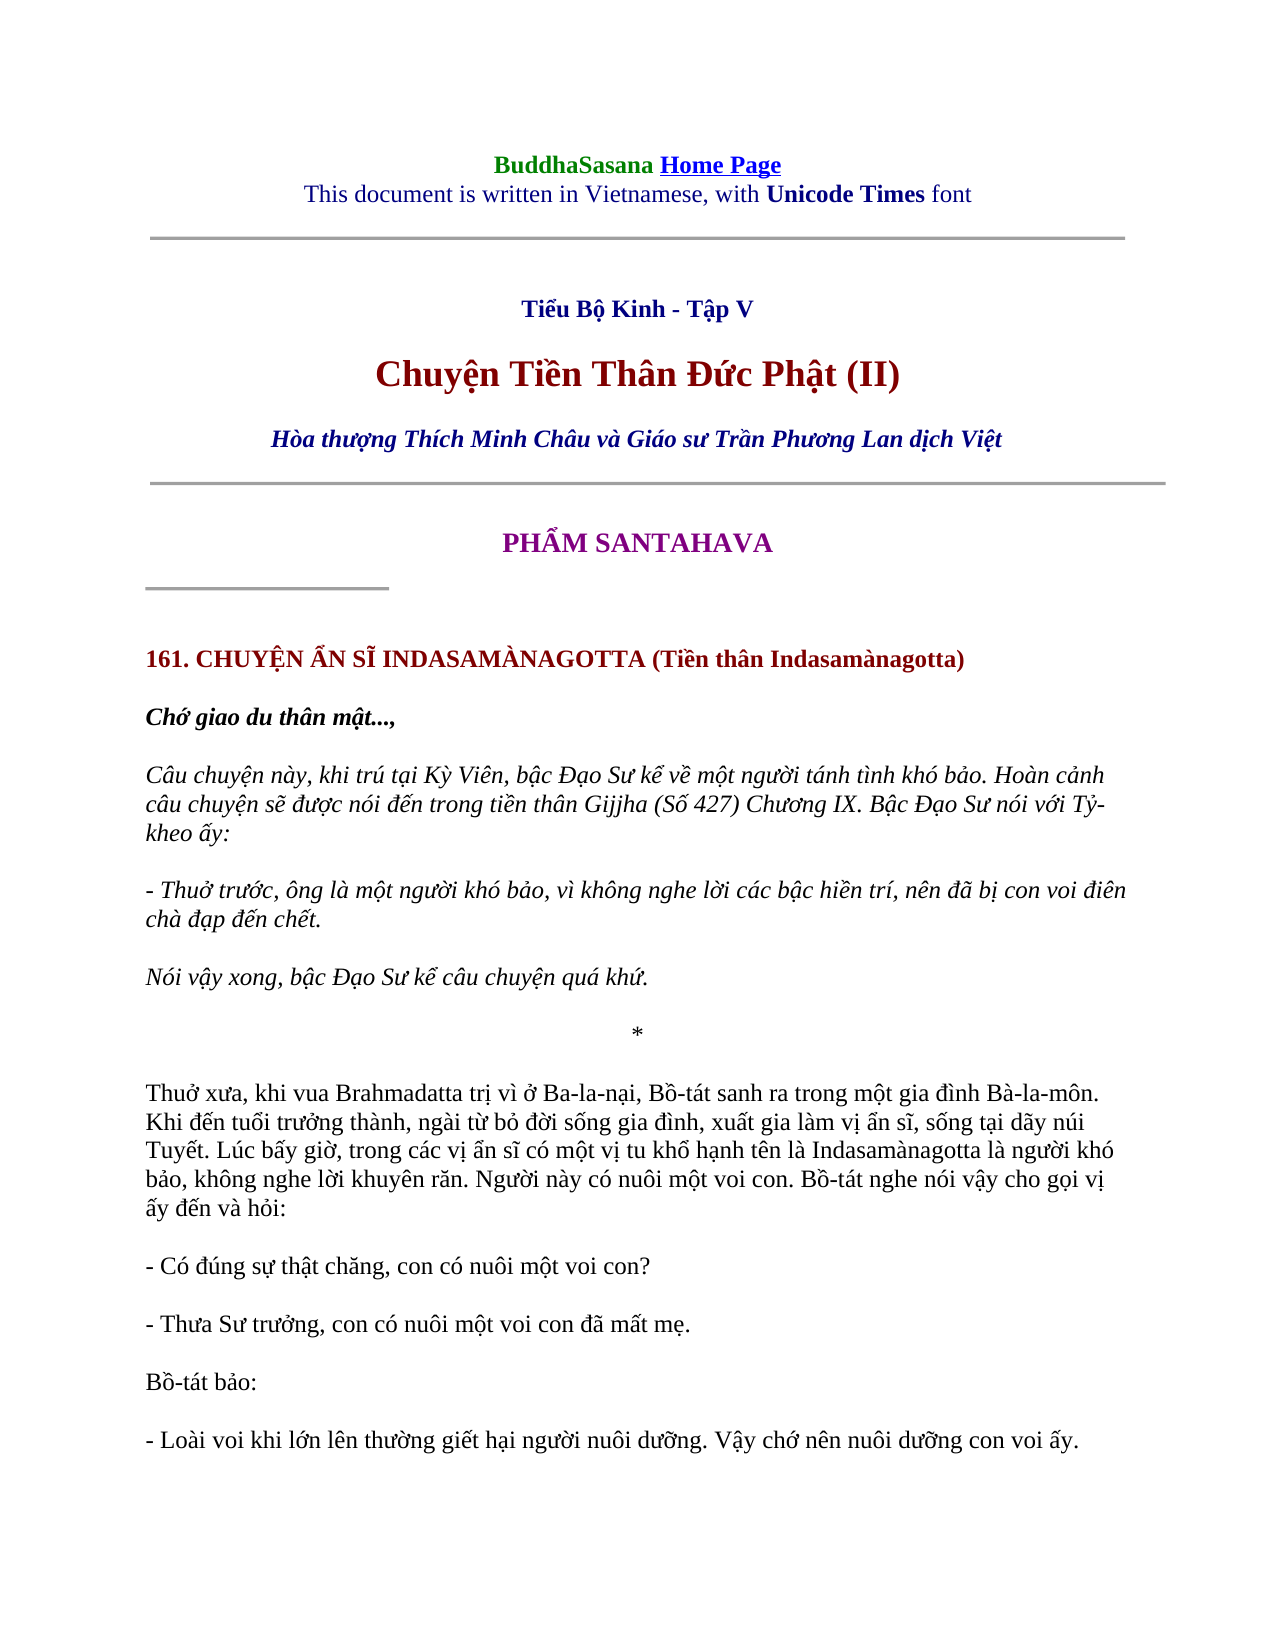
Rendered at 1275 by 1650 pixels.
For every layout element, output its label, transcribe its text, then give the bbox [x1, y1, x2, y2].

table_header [130, 510, 1145, 1498]
text Chuyện Tiền Thân Đức Phật (II) [150, 352, 1125, 395]
text Hòa thượng Thích Minh Châu và Giáo sư Trần Phương Lan dịch Việt [150, 424, 1125, 453]
text Tiểu Bộ Kinh - Tập V [150, 294, 1125, 323]
text BuddhaSasana Home Page This document is written in Vietnamese, with Unicode Times font [150, 150, 1125, 207]
